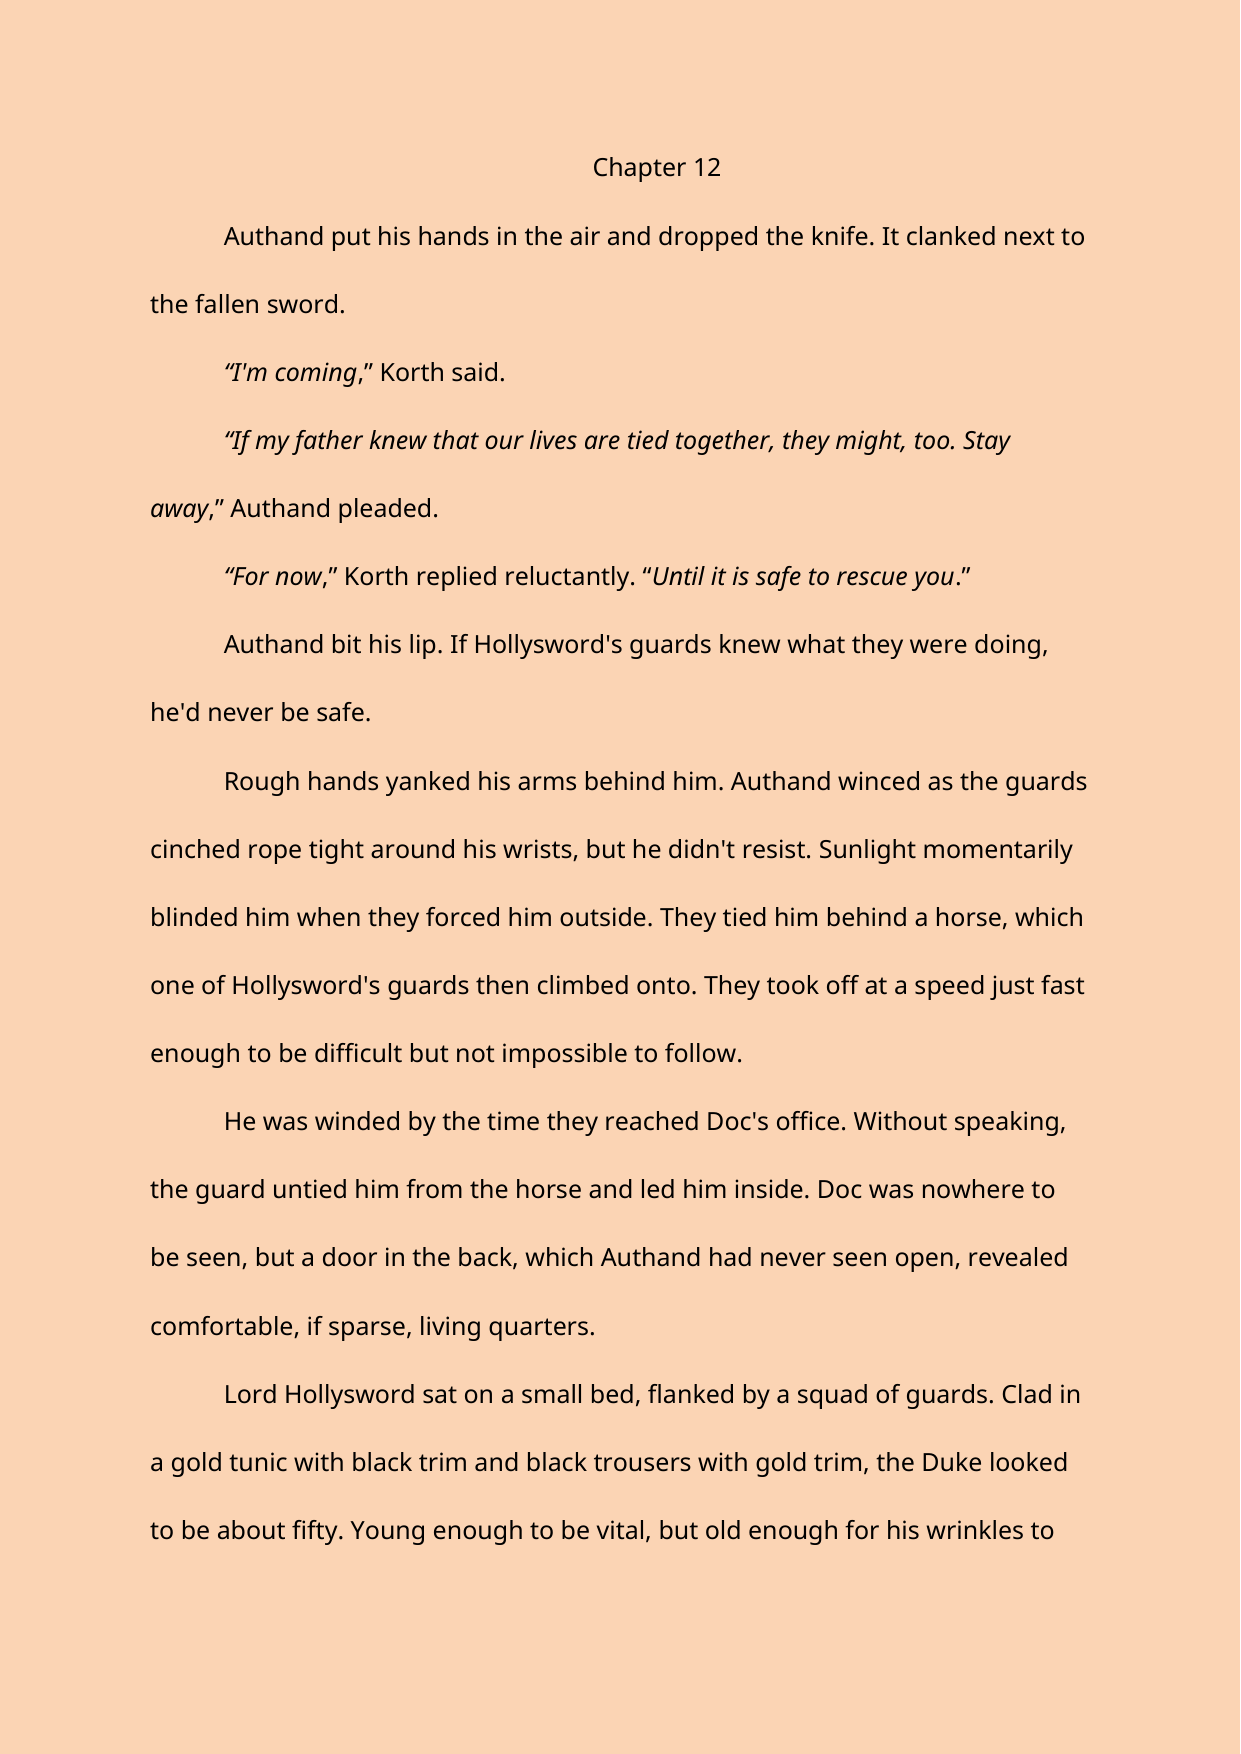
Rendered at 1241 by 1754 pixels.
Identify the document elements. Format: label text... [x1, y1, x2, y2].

text Authand bit his lip. If Hollysword's guards knew what they were doing, he'd never be safe. [150, 627, 1090, 729]
text Chapter 12 [150, 150, 1090, 184]
text “I'm coming,” Korth said. [150, 354, 1090, 388]
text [150, 1376, 1090, 1547]
text He was winded by the time they reached Doc's office. Without speaking, the guard untied him from the horse and led him inside. Doc was nowhere to be seen, but a door in the back, which Authand had never seen open, revealed comfortable, if sparse, living quarters. [150, 1104, 1090, 1342]
text Authand put his hands in the air and dropped the knife. It clanked next to the fallen sword. [150, 218, 1090, 320]
text “For now,” Korth replied reluctantly. “Until it is safe to rescue you.” [150, 559, 1090, 593]
text Rough hands yanked his arms behind him. Authand winced as the guards cinched rope tight around his wrists, but he didn't resist. Sunlight momentarily blinded him when they forced him outside. They tied him behind a horse, which one of Hollysword's guards then climbed onto. They took off at a speed just fast enough to be difficult but not impossible to follow. [150, 763, 1090, 1070]
text “If my father knew that our lives are tied together, they might, too. Stay away,” Authand pleaded. [150, 422, 1090, 525]
